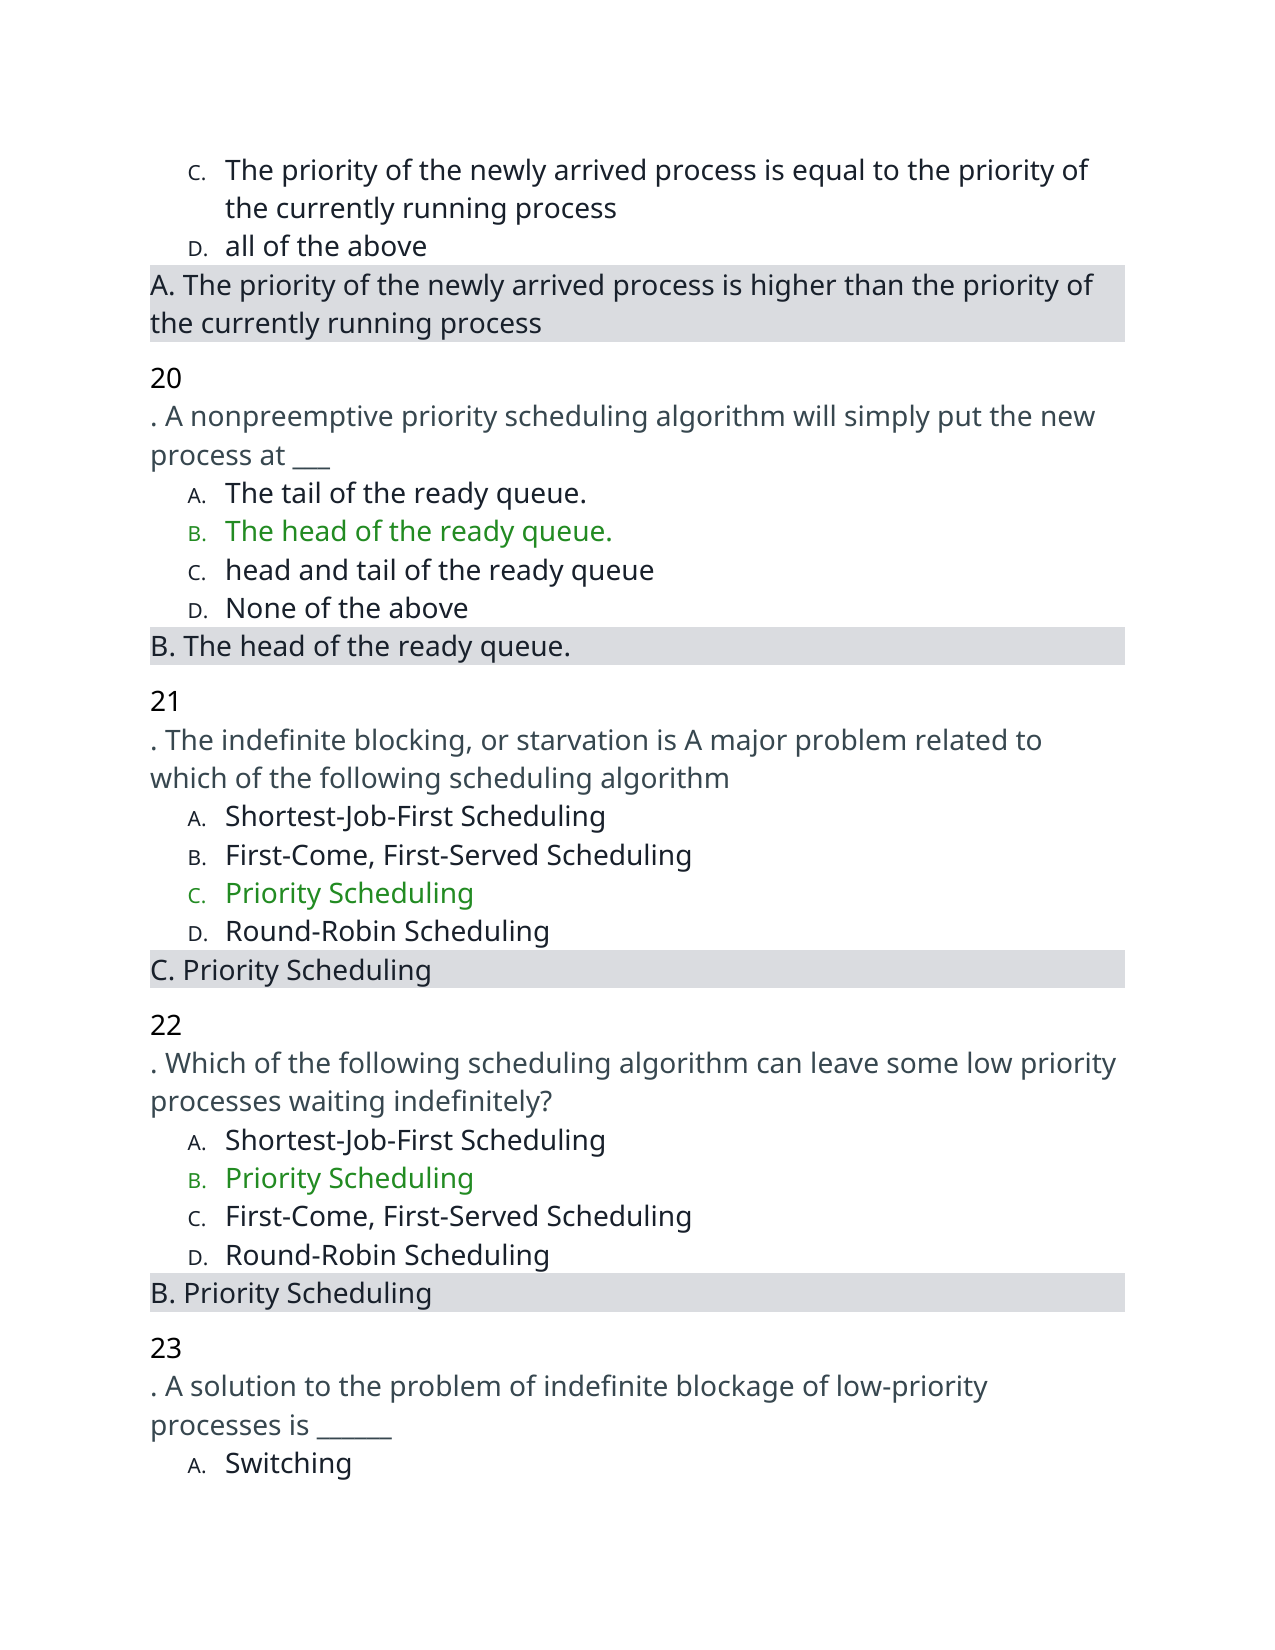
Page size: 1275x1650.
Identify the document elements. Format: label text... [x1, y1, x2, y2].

text . A solution to the problem of indefinite blockage of low-priority processes is ______ [150, 1367, 1125, 1443]
text . The indefinite blocking, or starvation is A major problem related to which of the following scheduling algorithm [150, 720, 1125, 797]
list The tail of the ready queue. [187, 473, 1125, 512]
list None of the above [187, 588, 1125, 627]
text A. The priority of the newly arrived process is higher than the priority of the currently running process [150, 265, 1125, 342]
text 23 [150, 1328, 1125, 1367]
text 22 [150, 1005, 1125, 1043]
list First-Come, First-Served Scheduling [187, 835, 1125, 873]
list Shortest-Job-First Scheduling [187, 1120, 1125, 1158]
list all of the above [187, 227, 1125, 265]
text B. Priority Scheduling [150, 1273, 1125, 1312]
text B. The head of the ready queue. [150, 627, 1125, 665]
list The head of the ready queue. [187, 512, 1125, 550]
list Round-Robin Scheduling [187, 1235, 1125, 1273]
text . A nonpreemptive priority scheduling algorithm will simply put the new process at ___ [150, 397, 1125, 473]
list Priority Scheduling [187, 873, 1125, 912]
text C. Priority Scheduling [150, 950, 1125, 988]
list Shortest-Job-First Scheduling [187, 797, 1125, 835]
list First-Come, First-Served Scheduling [187, 1197, 1125, 1235]
list Priority Scheduling [187, 1158, 1125, 1197]
list The priority of the newly arrived process is equal to the priority of the currently running process [187, 150, 1125, 227]
list Round-Robin Scheduling [187, 912, 1125, 950]
text . Which of the following scheduling algorithm can leave some low priority processes waiting indefinitely? [150, 1043, 1125, 1120]
list head and tail of the ready queue [187, 550, 1125, 588]
text 20 [150, 358, 1125, 397]
text 21 [150, 682, 1125, 720]
list Switching [187, 1443, 1125, 1482]
